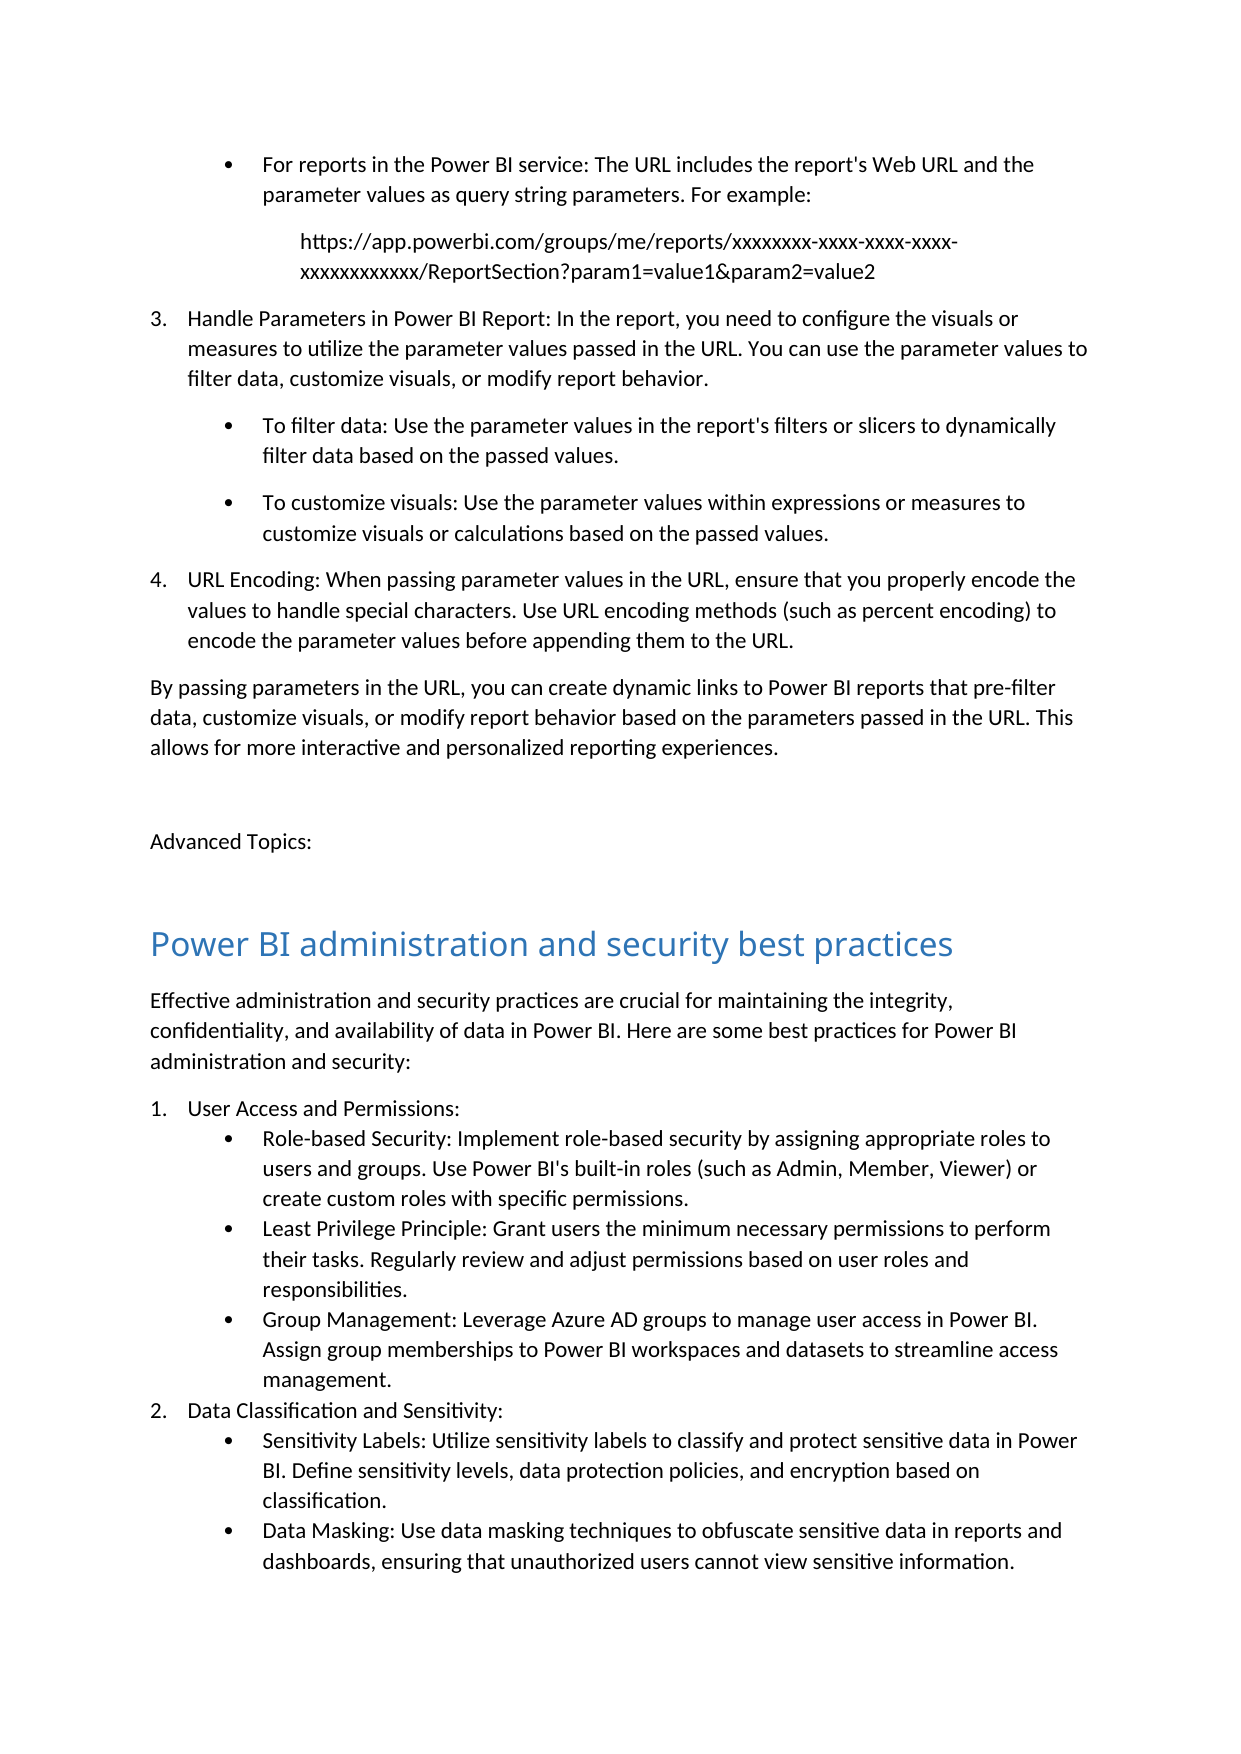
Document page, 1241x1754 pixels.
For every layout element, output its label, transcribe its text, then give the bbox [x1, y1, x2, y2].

list Data Masking: Use data masking techniques to obfuscate sensitive data in reports and dashboards, ensuring that unauthorized users cannot view sensitive information. [225, 1517, 1090, 1575]
list To filter data: Use the parameter values in the report's filters or slicers to dynamically filter data based on the passed values. [225, 411, 1090, 470]
text Power BI administration and security best practices [150, 921, 1090, 966]
list For reports in the Power BI service: The URL includes the report's Web URL and the parameter values as query string parameters. For example: [225, 150, 1090, 208]
list URL Encoding: When passing parameter values in the URL, ensure that you properly encode the values to handle special characters. Use URL encoding methods (such as percent encoding) to encode the parameter values before appending them to the URL. [150, 566, 1090, 654]
text Advanced Topics: [150, 827, 1090, 855]
text https://app.powerbi.com/groups/me/reports/xxxxxxxx-xxxx-xxxx-xxxx-xxxxxxxxxxxx/ReportSection?param1=value1&param2=value2 [300, 227, 1090, 285]
text By passing parameters in the URL, you can create dynamic links to Power BI reports that pre-filter data, customize visuals, or modify report behavior based on the parameters passed in the URL. This allows for more interactive and personalized reporting experiences. [150, 673, 1090, 761]
list Group Management: Leverage Azure AD groups to manage user access in Power BI. Assign group memberships to Power BI workspaces and datasets to streamline access management. [225, 1305, 1090, 1394]
list User Access and Permissions: [150, 1094, 1090, 1122]
list Data Classification and Sensitivity: [150, 1396, 1090, 1424]
list Role-based Security: Implement role-based security by assigning appropriate roles to users and groups. Use Power BI's built-in roles (such as Admin, Member, Viewer) or create custom roles with specific permissions. [225, 1124, 1090, 1212]
list Handle Parameters in Power BI Report: In the report, you need to configure the visuals or measures to utilize the parameter values passed in the URL. You can use the parameter values to filter data, customize visuals, or modify report behavior. [150, 304, 1090, 393]
list Least Privilege Principle: Grant users the minimum necessary permissions to perform their tasks. Regularly review and adjust permissions based on user roles and responsibilities. [225, 1214, 1090, 1303]
list To customize visuals: Use the parameter values within expressions or measures to customize visuals or calculations based on the passed values. [225, 488, 1090, 547]
list Sensitivity Labels: Utilize sensitivity labels to classify and protect sensitive data in Power BI. Define sensitivity levels, data protection policies, and encryption based on classification. [225, 1426, 1090, 1514]
text Effective administration and security practices are crucial for maintaining the integrity, confidentiality, and availability of data in Power BI. Here are some best practices for Power BI administration and security: [150, 986, 1090, 1075]
